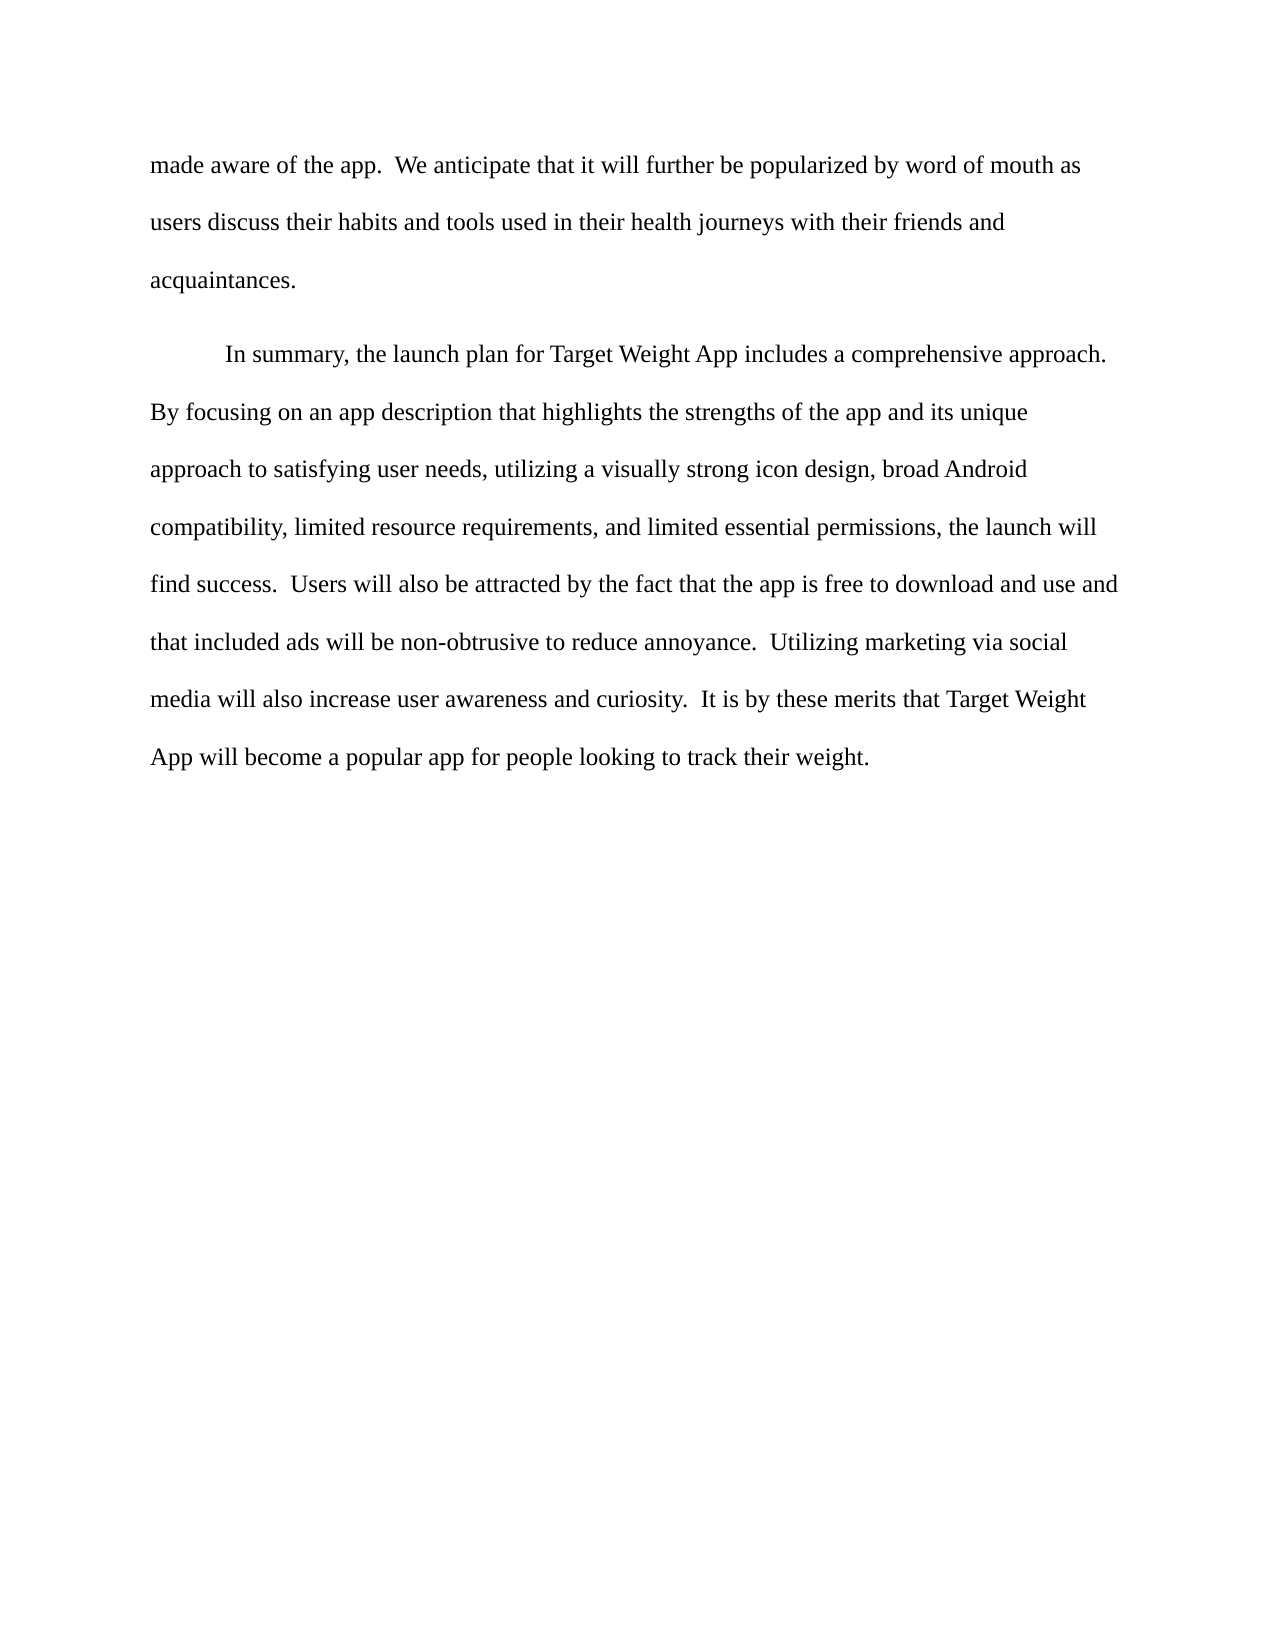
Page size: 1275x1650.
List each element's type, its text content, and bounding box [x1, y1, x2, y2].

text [150, 150, 1125, 294]
text In summary, the launch plan for Target Weight App includes a comprehensive approach. By focusing on an app description that highlights the strengths of the app and its unique approach to satisfying user needs, utilizing a visually strong icon design, broad Android compatibility, limited resource requirements, and limited essential permissions, the launch will find success. Users will also be attracted by the fact that the app is free to download and use and that included ads will be non-obtrusive to reduce annoyance. Utilizing marketing via social media will also increase user awareness and curiosity. It is by these merits that Target Weight App will become a popular app for people looking to track their weight. [150, 339, 1125, 770]
